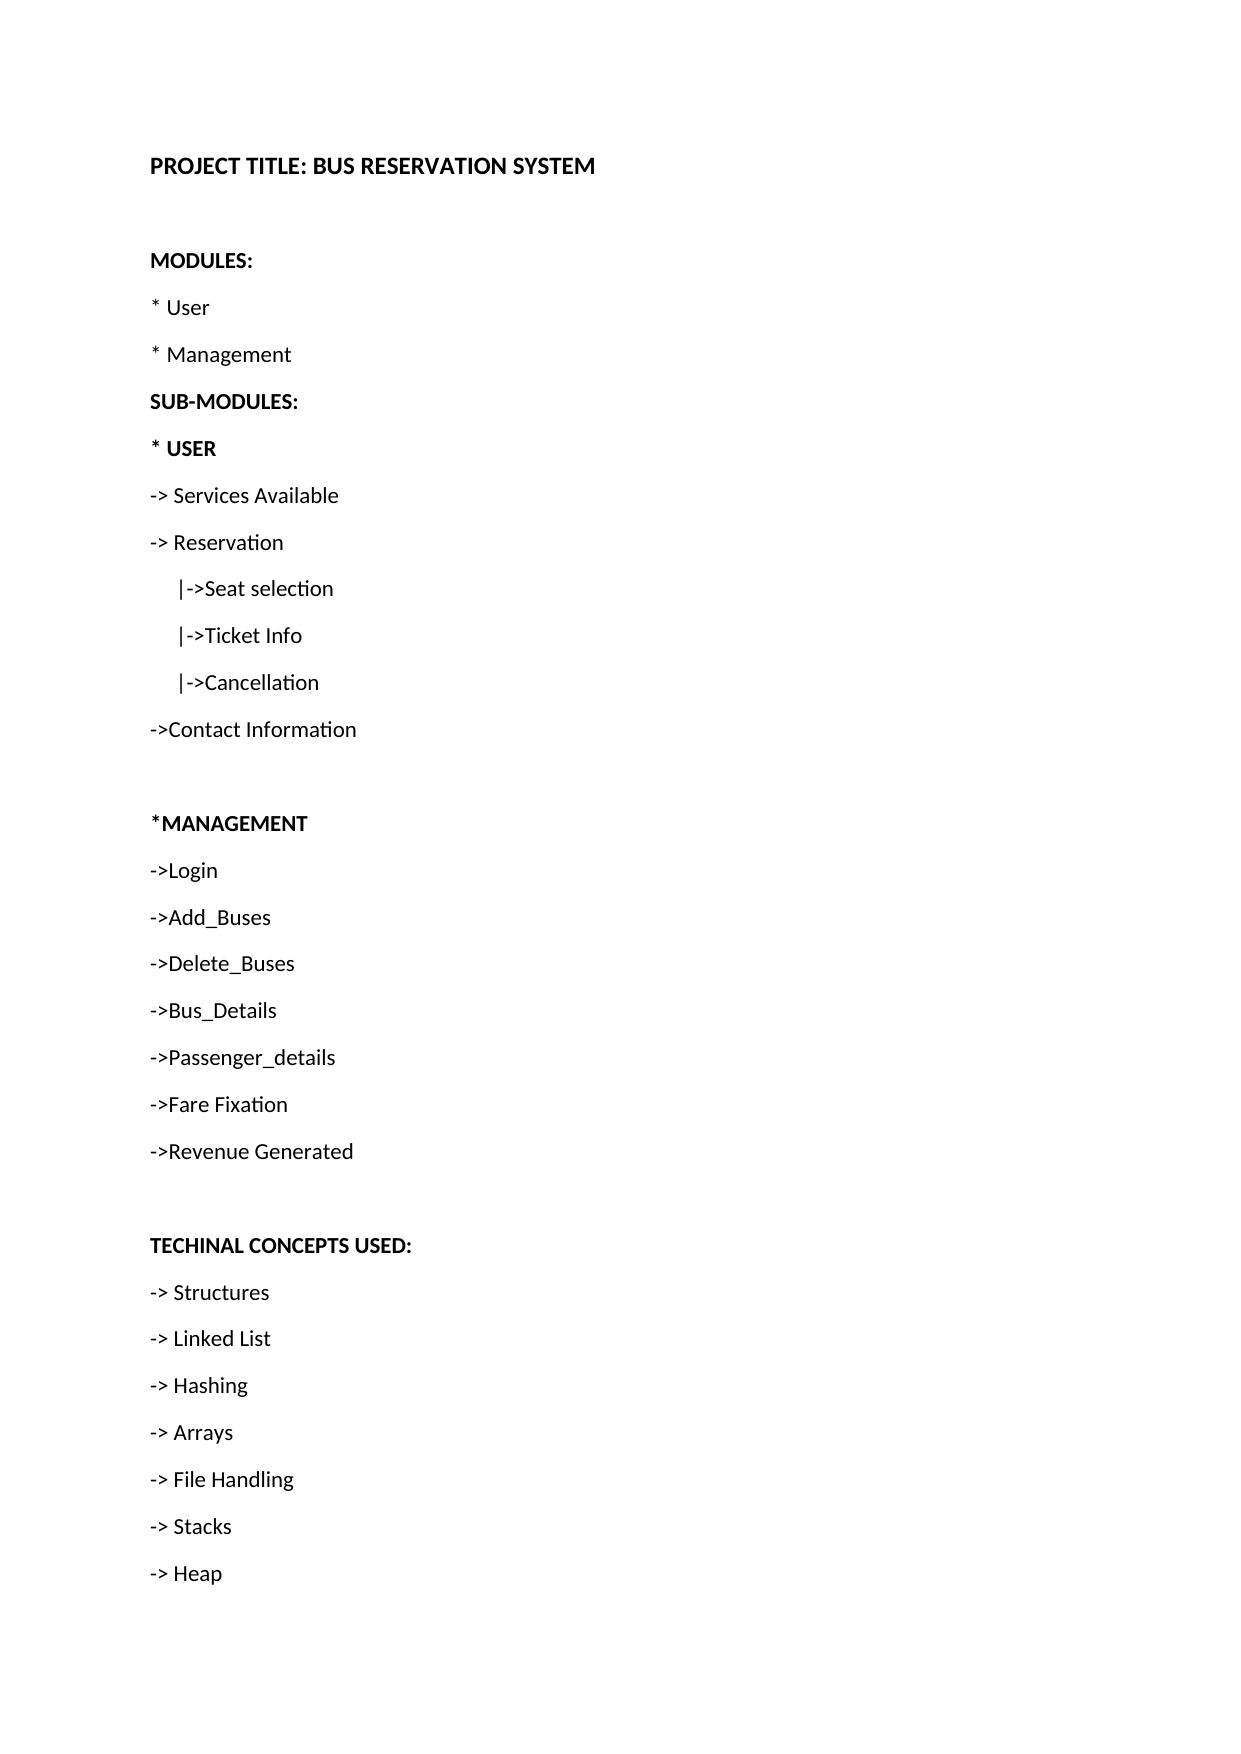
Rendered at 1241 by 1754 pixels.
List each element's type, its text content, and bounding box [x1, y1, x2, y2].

text TECHINAL CONCEPTS USED: [150, 1231, 1090, 1259]
text ->Fare Fixation [150, 1090, 1090, 1118]
text ->Contact Information [150, 715, 1090, 743]
text -> Linked List [150, 1324, 1090, 1353]
text -> Reservation [150, 528, 1090, 556]
text MODULES: [150, 246, 1090, 274]
text SUB-MODULES: [150, 387, 1090, 415]
text ->Add_Buses [150, 903, 1090, 931]
text ->Bus_Details [150, 996, 1090, 1024]
text -> Hashing [150, 1371, 1090, 1399]
text -> Heap [150, 1559, 1090, 1587]
text *MANAGEMENT [150, 809, 1090, 837]
text |->Ticket Info [150, 621, 1090, 649]
text -> Arrays [150, 1418, 1090, 1446]
text -> File Handling [150, 1465, 1090, 1493]
text ->Passenger_details [150, 1043, 1090, 1071]
text -> Services Available [150, 481, 1090, 509]
text -> Structures [150, 1278, 1090, 1306]
text ->Login [150, 856, 1090, 884]
text PROJECT TITLE: BUS RESERVATION SYSTEM [150, 150, 1090, 181]
text * User [150, 293, 1090, 321]
text ->Revenue Generated [150, 1137, 1090, 1165]
text * Management [150, 340, 1090, 368]
text * USER [150, 434, 1090, 462]
text -> Stacks [150, 1512, 1090, 1540]
text |->Seat selection [150, 574, 1090, 603]
text |->Cancellation [150, 668, 1090, 696]
text ->Delete_Buses [150, 949, 1090, 978]
